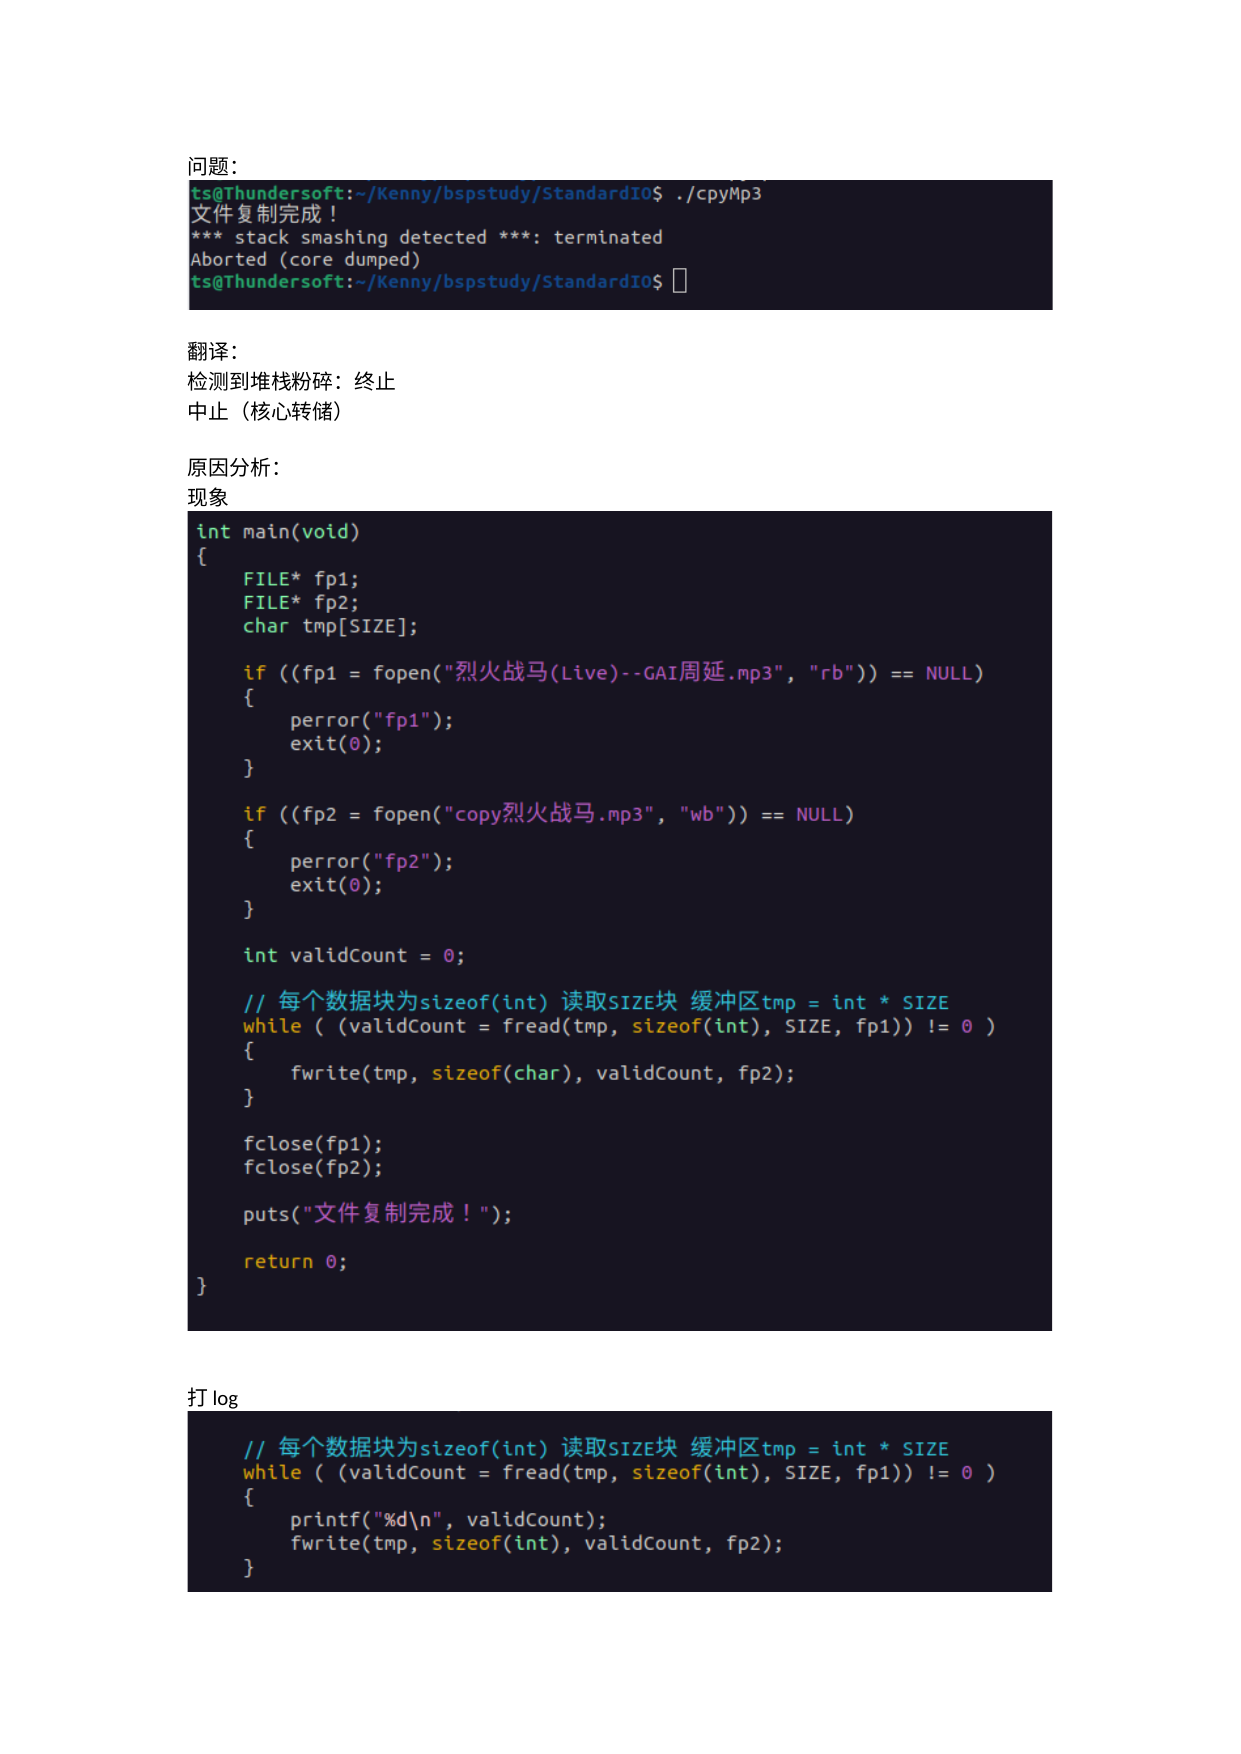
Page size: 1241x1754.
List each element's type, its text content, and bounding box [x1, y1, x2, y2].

text 原因分析： [187, 451, 1053, 481]
text 翻译： [187, 335, 1053, 365]
text 检测到堆栈粉碎：终止 [187, 365, 1053, 395]
picture [187, 1411, 1053, 1592]
picture [187, 511, 1053, 1331]
text 中止（核心转储） [187, 395, 1053, 426]
text 问题： [187, 150, 1053, 180]
picture [187, 180, 1053, 310]
text 打log [187, 1381, 1053, 1411]
text 现象 [187, 481, 1053, 511]
